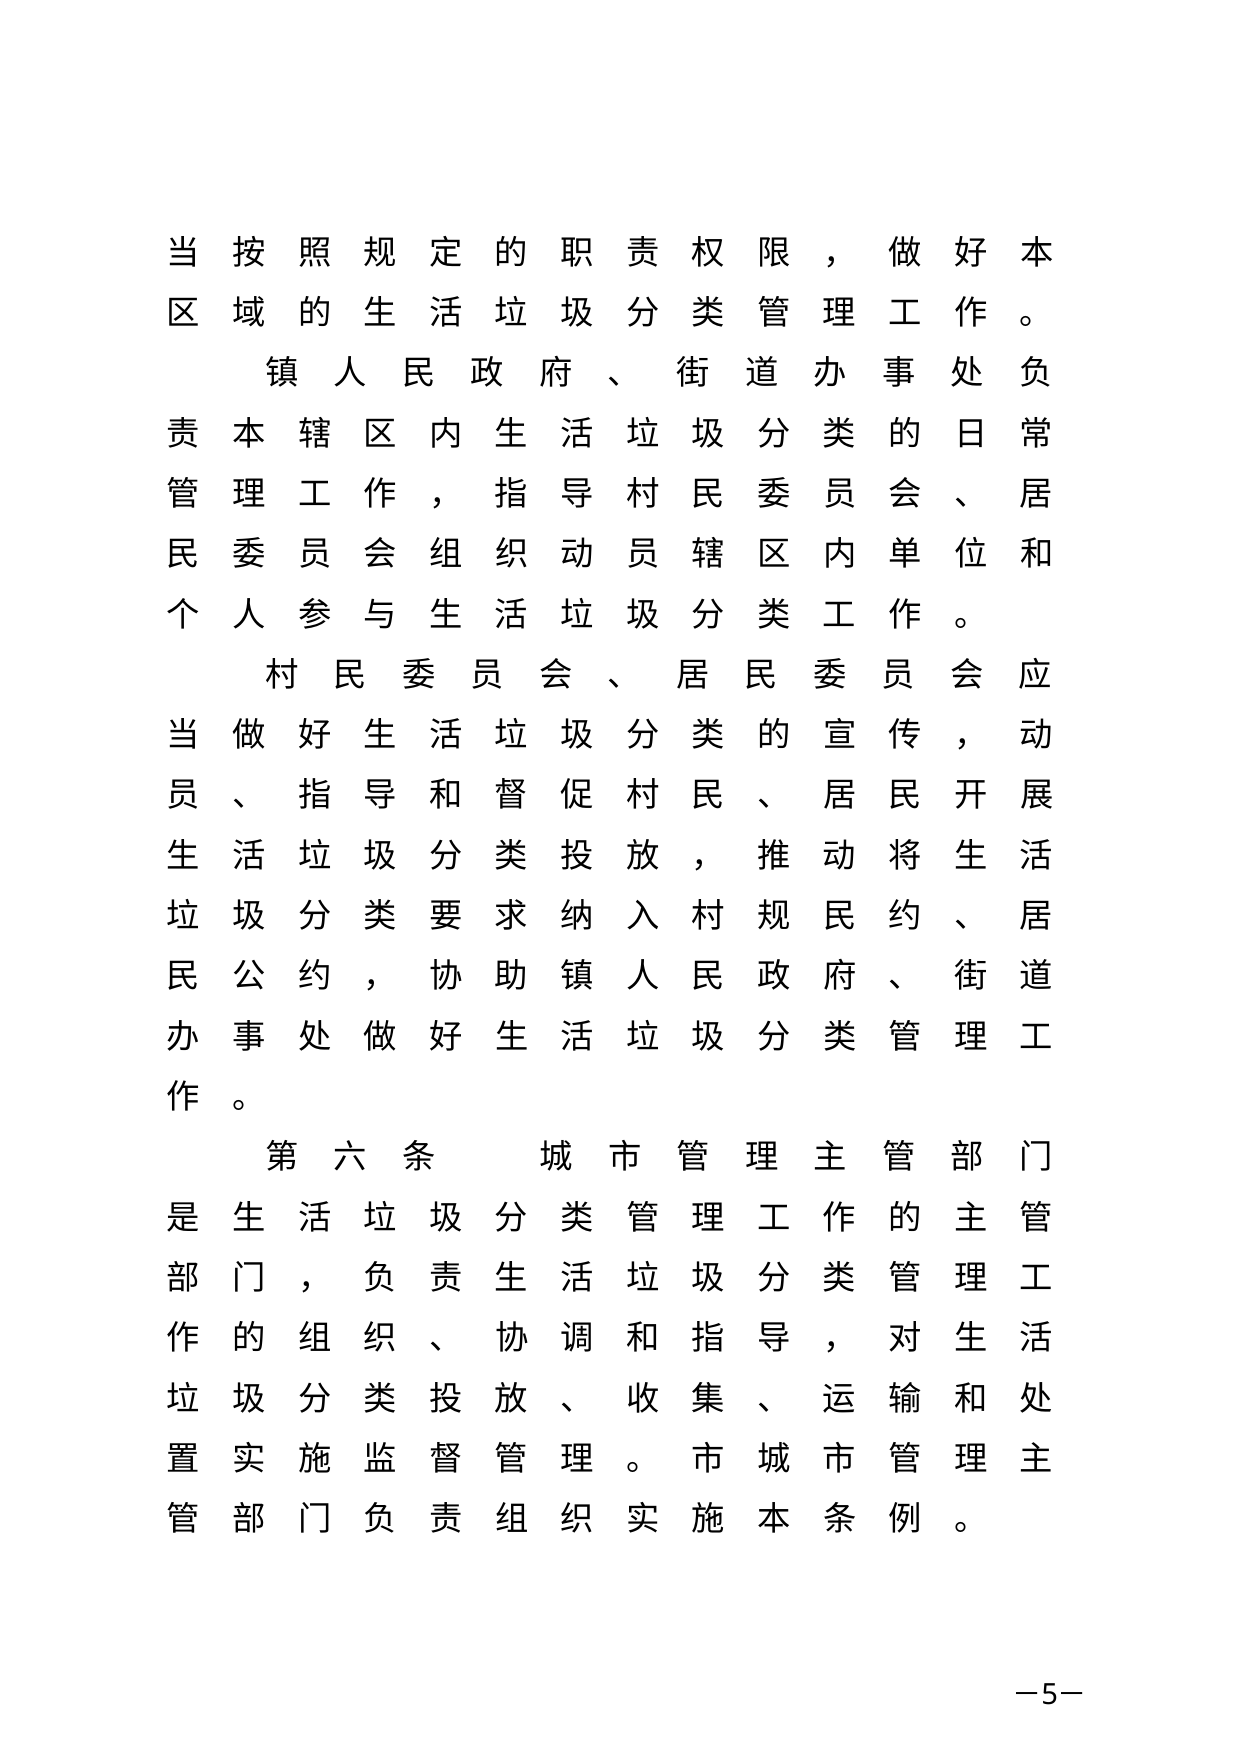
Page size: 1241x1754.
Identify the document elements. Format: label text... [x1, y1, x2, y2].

text 村民委员会、居民委员会应当做好生活垃圾分类的宣传，动员、指导和督促村民、居民开展生活垃圾分类投放，推动将生活垃圾分类要求纳入村规民约、居民公约，协助镇人民政府、街道办事处做好生活垃圾分类管理工作。 [167, 642, 1085, 1124]
text 镇人民政府、街道办事处负责本辖区内生活垃圾分类的日常管理工作，指导村民委员会、居民委员会组织动员辖区内单位和个人参与生活垃圾分类工作。 [167, 340, 1085, 642]
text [167, 219, 1085, 340]
text 第六条 城市管理主管部门是生活垃圾分类管理工作的主管部门，负责生活垃圾分类管理工作的组织、协调和指导，对生活垃圾分类投放、收集、运输和处置实施监督管理。市城市管理主管部门负责组织实施本条例。 [167, 1124, 1085, 1546]
